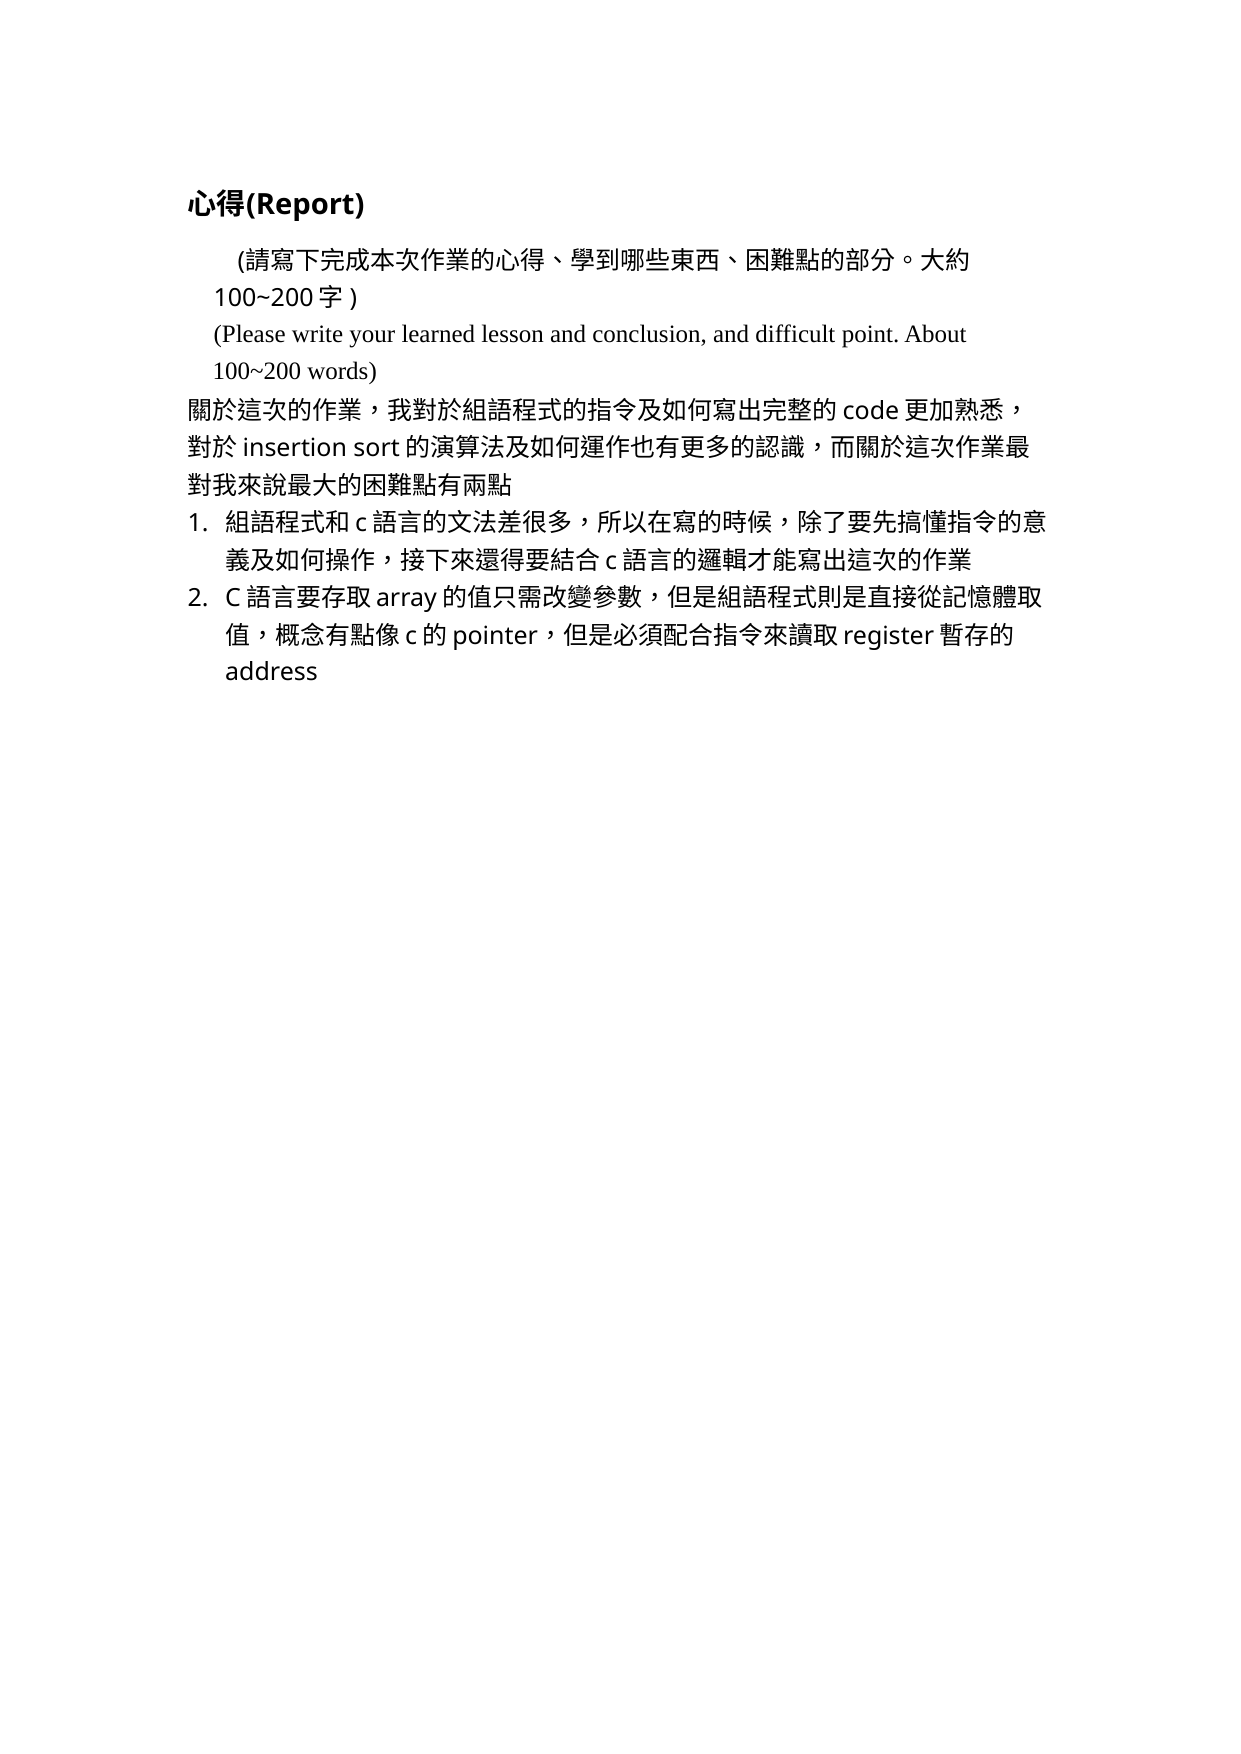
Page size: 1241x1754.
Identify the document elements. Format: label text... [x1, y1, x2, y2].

list C語言要存取array的值只需改變參數，但是組語程式則是直接從記憶體取值，概念有點像c的pointer，但是必須配合指令來讀取register暫存的address [187, 577, 1053, 689]
text 關於這次的作業，我對於組語程式的指令及如何寫出完整的code更加熟悉，對於insertion sort的演算法及如何運作也有更多的認識，而關於這次作業最對我來說最大的困難點有兩點 [187, 389, 1053, 502]
text (請寫下完成本次作業的心得、學到哪些東西、困難點的部分。大約 100~200字 ) [187, 239, 1053, 314]
list 組語程式和c語言的文法差很多，所以在寫的時候，除了要先搞懂指令的意義及如何操作，接下來還得要結合c語言的邏輯才能寫出這次的作業 [187, 502, 1053, 577]
text (Please write your learned lesson and conclusion, and difficult point. About 100~200 words) [187, 314, 1053, 389]
text 心得(Report) [187, 164, 1053, 239]
